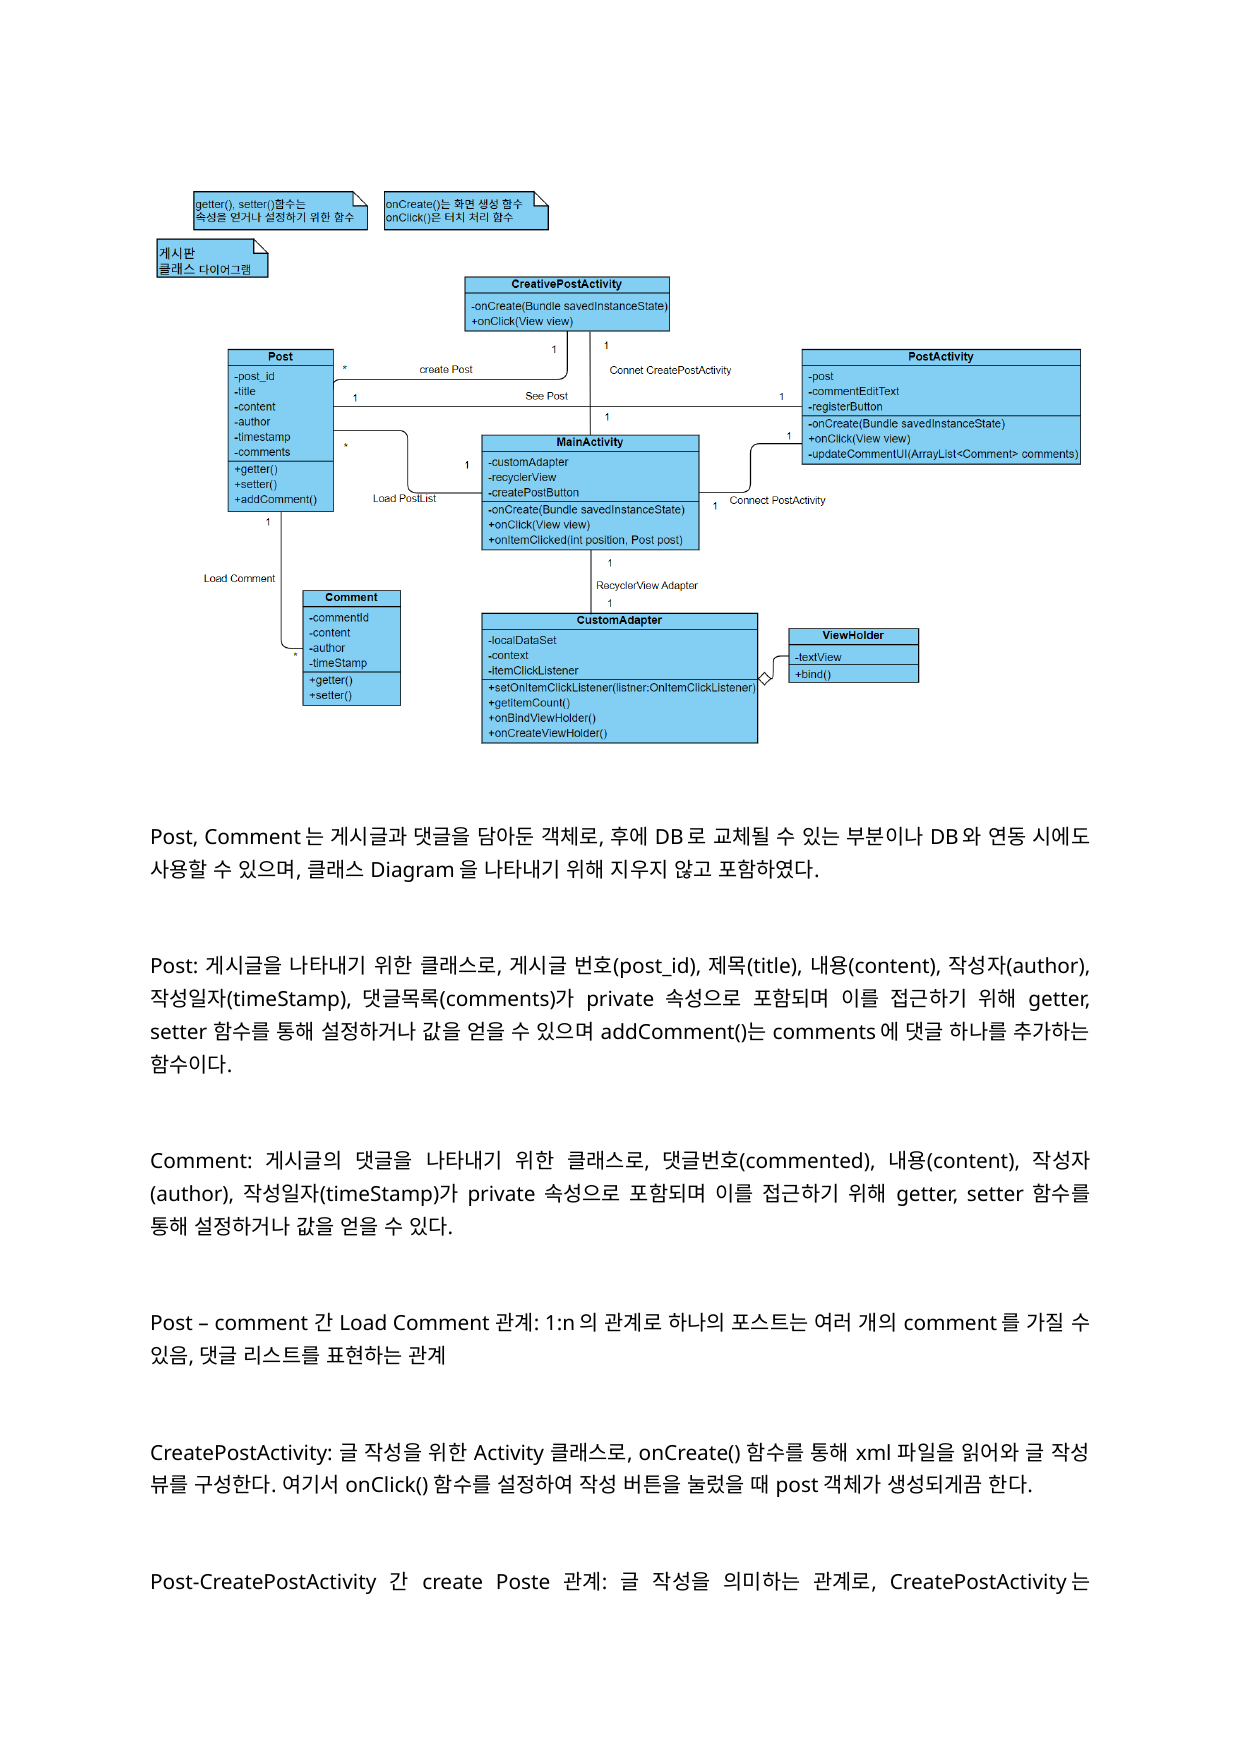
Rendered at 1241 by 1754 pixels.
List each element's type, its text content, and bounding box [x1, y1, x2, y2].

text CreatePostActivity: 글 작성을 위한 Activity 클래스로, onCreate() 함수를 통해 xml 파일을 읽어와 글 작성 뷰를 구성한다. 여기서 onClick() 함수를 설정하여 작성 버튼을 눌렀을 때 post 객체가 생성되게끔 한다. [150, 1436, 1090, 1499]
picture [150, 177, 1089, 755]
text Post – comment 간 Load Comment 관계: 1:n의 관계로 하나의 포스트는 여러 개의 comment를 가질 수 있음, 댓글 리스트를 표현하는 관계 [150, 1307, 1090, 1370]
text Comment: 게시글의 댓글을 나타내기 위한 클래스로, 댓글번호(commented), 내용(content), 작성자(author), 작성일자(timeStamp)가 private 속성으로 포함되며 이를 접근하기 위해 getter, setter 함수를 통해 설정하거나 값을 얻을 수 있다. [150, 1144, 1090, 1240]
text Post: 게시글을 나타내기 위한 클래스로, 게시글 번호(post_id), 제목(title), 내용(content), 작성자(author), 작성일자(timeStamp), 댓글목록(comments)가 private 속성으로 포함되며 이를 접근하기 위해 getter, setter 함수를 통해 설정하거나 값을 얻을 수 있으며 addComment()는 comments에 댓글 하나를 추가하는 함수이다. [150, 950, 1090, 1078]
text Post, Comment는 게시글과 댓글을 담아둔 객체로, 후에 DB로 교체될 수 있는 부분이나 DB와 연동 시에도 사용할 수 있으며, 클래스 Diagram을 나타내기 위해 지우지 않고 포함하였다. [150, 820, 1090, 883]
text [150, 1565, 1090, 1596]
